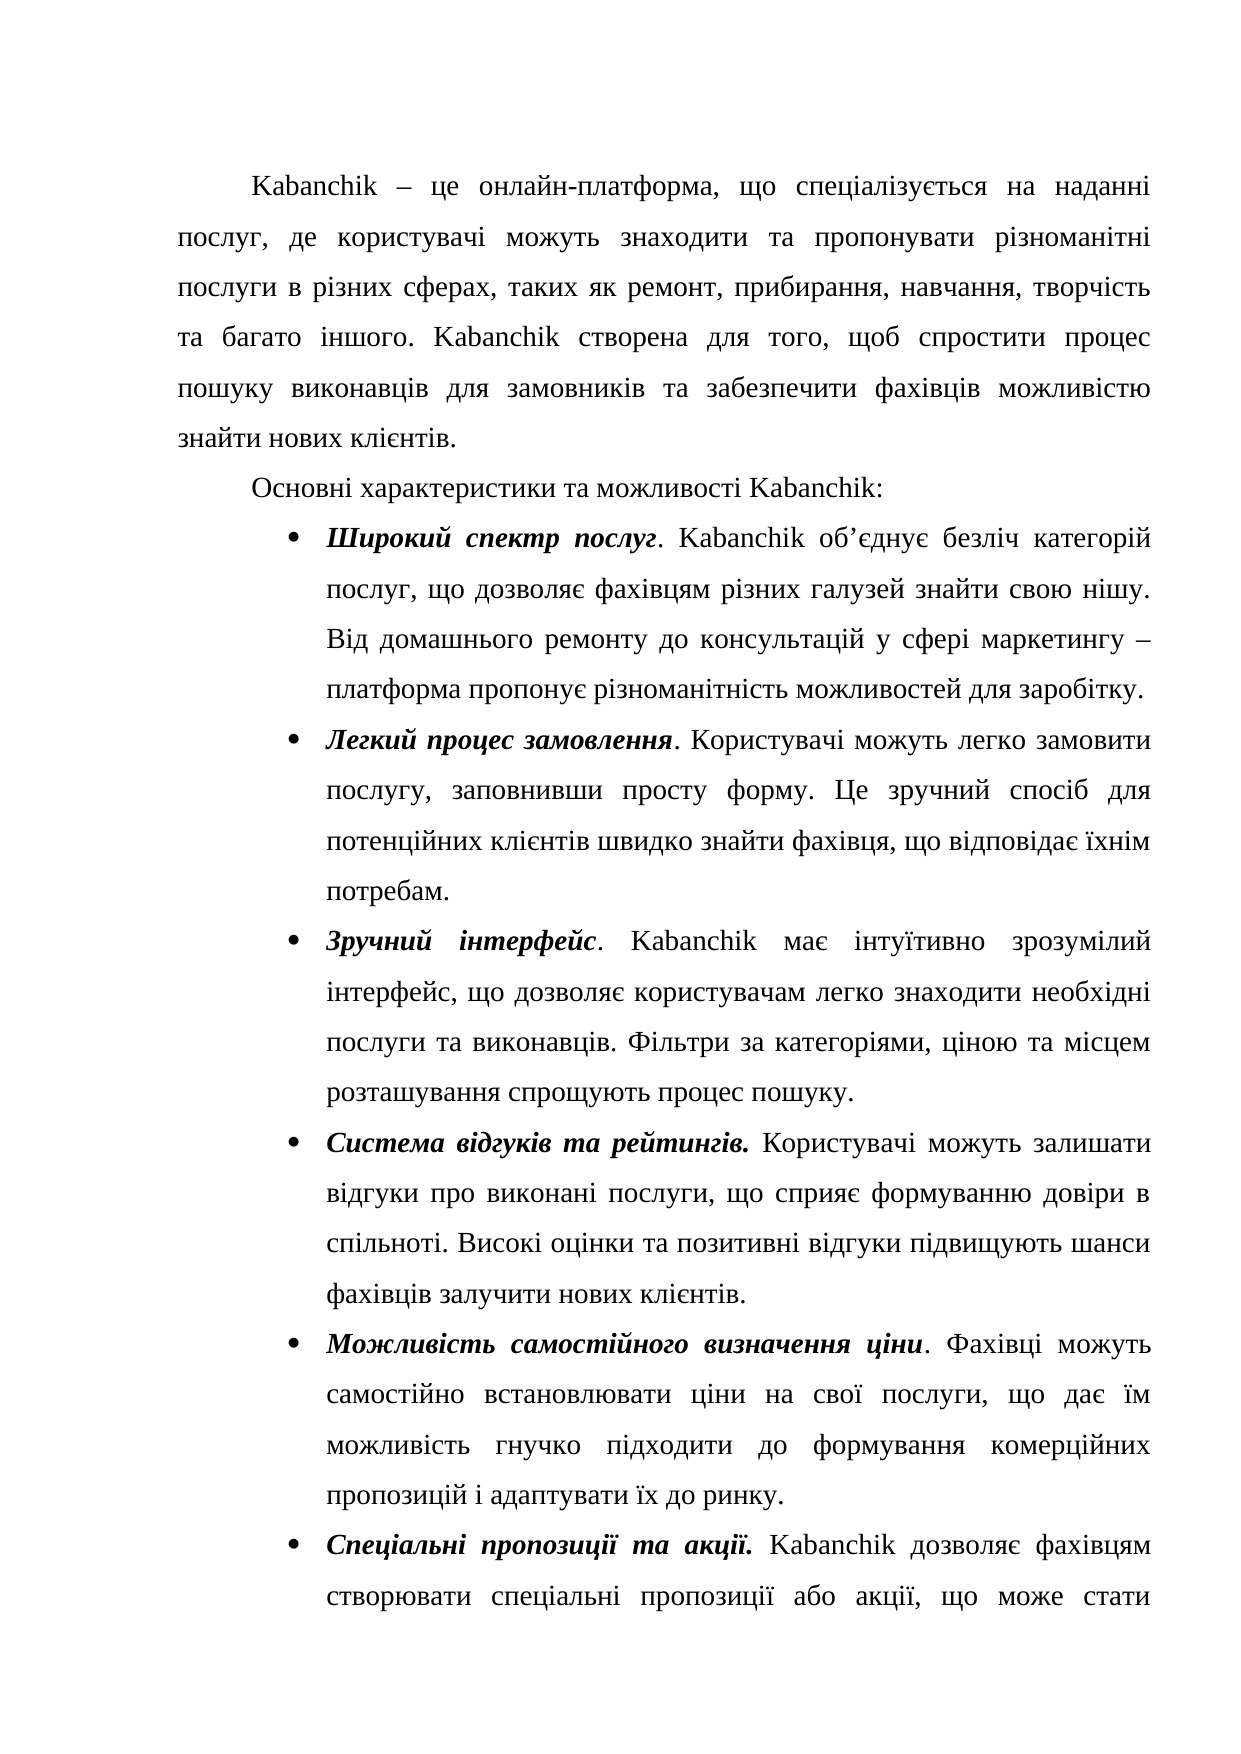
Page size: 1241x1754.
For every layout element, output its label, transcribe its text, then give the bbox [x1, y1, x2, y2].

text Kabanchik – це онлайн-платформа, що спеціалізується на наданні послуг, де користувачі можуть знаходити та пропонувати різноманітні послуги в різних сферах, таких як ремонт, прибирання, навчання, творчість та багато іншого. Kabanchik створена для того, щоб спростити процес пошуку виконавців для замовників та забезпечити фахівців можливістю знайти нових клієнтів. [177, 168, 1152, 453]
list Система відгуків та рейтингів. Користувачі можуть залишати відгуки про виконані послуги, що сприяє формуванню довіри в спільноті. Високі оцінки та позитивні відгуки підвищують шанси фахівців залучити нових клієнтів. [288, 1125, 1152, 1309]
text Основні характеристики та можливості Kabanchik: [177, 470, 1152, 504]
list Широкий спектр послуг. Kabanchik об’єднує безліч категорій послуг, що дозволяє фахівцям різних галузей знайти свою нішу. Від домашнього ремонту до консультацій у сфері маркетингу – платформа пропонує різноманітність можливостей для заробітку. [288, 521, 1152, 705]
list Легкий процес замовлення. Користувачі можуть легко замовити послугу, заповнивши просту форму. Це зручний спосіб для потенційних клієнтів швидко знайти фахівця, що відповідає їхнім потребам. [288, 722, 1152, 907]
list Зручний інтерфейс. Kabanchik має інтуїтивно зрозумілий інтерфейс, що дозволяє користувачам легко знаходити необхідні послуги та виконавців. Фільтри за категоріями, ціною та місцем розташування спрощують процес пошуку. [288, 923, 1152, 1108]
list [288, 1527, 1152, 1611]
list Можливість самостійного визначення ціни. Фахівці можуть самостійно встановлювати ціни на свої послуги, що дає їм можливість гнучко підходити до формування комерційних пропозицій і адаптувати їх до ринку. [288, 1326, 1152, 1511]
